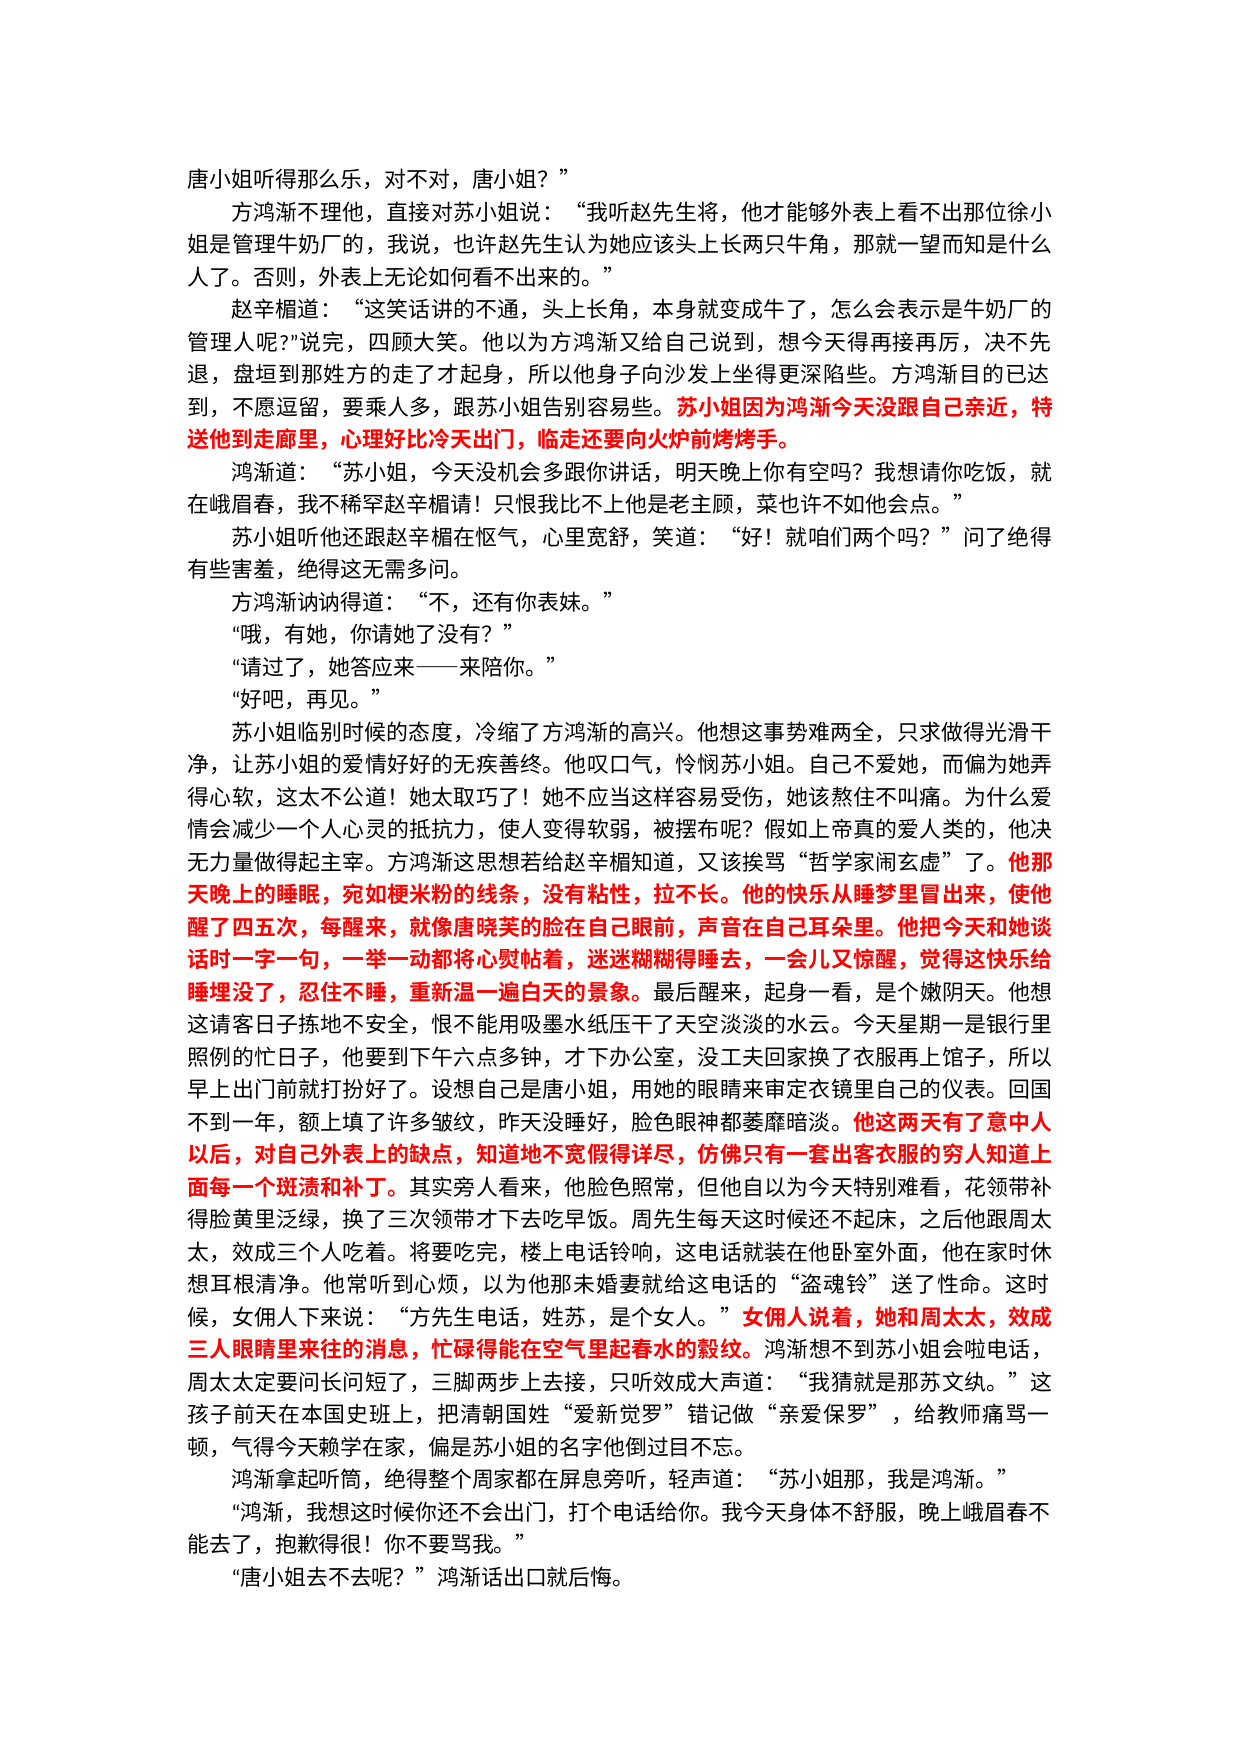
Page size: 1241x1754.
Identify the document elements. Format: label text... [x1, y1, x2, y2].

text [187, 162, 1053, 194]
text “鸿渐，我想这时候你还不会出门，打个电话给你。我今天身体不舒服，晚上峨眉春不能去了，抱歉得很！你不要骂我。” [187, 1494, 1053, 1559]
text 鸿渐拿起听筒，绝得整个周家都在屏息旁听，轻声道：“苏小姐那，我是鸿渐。” [187, 1462, 1053, 1494]
text 鸿渐道：“苏小姐，今天没机会多跟你讲话，明天晚上你有空吗？我想请你吃饭，就在峨眉春，我不稀罕赵辛楣请！只恨我比不上他是老主顾，菜也许不如他会点。” [187, 454, 1053, 519]
text “唐小姐去不去呢？”鸿渐话出口就后悔。 [187, 1559, 1053, 1592]
text “请过了，她答应来——来陪你。” [187, 649, 1053, 682]
text “哦，有她，你请她了没有？” [187, 617, 1053, 649]
text 方鸿渐讷讷得道：“不，还有你表妹。” [187, 584, 1053, 617]
text 苏小姐听他还跟赵辛楣在怄气，心里宽舒，笑道：“好！就咱们两个吗？”问了绝得有些害羞，绝得这无需多问。 [187, 519, 1053, 584]
text 苏小姐临别时候的态度，冷缩了方鸿渐的高兴。他想这事势难两全，只求做得光滑干净，让苏小姐的爱情好好的无疾善终。他叹口气，怜悯苏小姐。自己不爱她，而偏为她弄得心软，这太不公道！她太取巧了！她不应当这样容易受伤，她该熬住不叫痛。为什么爱情会减少一个人心灵的抵抗力，使人变得软弱，被摆布呢？假如上帝真的爱人类的，他决无力量做得起主宰。方鸿渐这思想若给赵辛楣知道，又该挨骂“哲学家闹玄虚”了。他那天晚上的睡眠，宛如梗米粉的线条，没有粘性，拉不长。他的快乐从睡梦里冒出来，使他醒了四五次，每醒来，就像唐晓芙的脸在自己眼前，声音在自己耳朵里。他把今天和她谈话时一字一句，一举一动都将心熨帖着，迷迷糊糊得睡去，一会儿又惊醒，觉得这快乐给睡埋没了，忍住不睡，重新温一遍白天的景象。最后醒来，起身一看，是个嫩阴天。他想这请客日子拣地不安全，恨不能用吸墨水纸压干了天空淡淡的水云。今天星期一是银行里照例的忙日子，他要到下午六点多钟，才下办公室，没工夫回家换了衣服再上馆子，所以早上出门前就打扮好了。设想自己是唐小姐，用她的眼睛来审定衣镜里自己的仪表。回国不到一年，额上填了许多皱纹，昨天没睡好，脸色眼神都萎靡暗淡。他这两天有了意中人以后，对自己外表上的缺点，知道地不宽假得详尽，仿佛只有一套出客衣服的穷人知道上面每一个斑渍和补丁。其实旁人看来，他脸色照常，但他自以为今天特别难看，花领带补得脸黄里泛绿，换了三次领带才下去吃早饭。周先生每天这时候还不起床，之后他跟周太太，效成三个人吃着。将要吃完，楼上电话铃响，这电话就装在他卧室外面，他在家时休想耳根清净。他常听到心烦，以为他那未婚妻就给这电话的“盗魂铃”送了性命。这时候，女佣人下来说：“方先生电话，姓苏，是个女人。”女佣人说着，她和周太太，效成三人眼睛里来往的消息，忙碌得能在空气里起春水的縠纹。鸿渐想不到苏小姐会啦电话，周太太定要问长问短了，三脚两步上去接，只听效成大声道：“我猜就是那苏文纨。”这孩子前天在本国史班上，把清朝国姓“爱新觉罗”错记做“亲爱保罗”，给教师痛骂一顿，气得今天赖学在家，偏是苏小姐的名字他倒过目不忘。 [187, 714, 1053, 1462]
text 方鸿渐不理他，直接对苏小姐说：“我听赵先生将，他才能够外表上看不出那位徐小姐是管理牛奶厂的，我说，也许赵先生认为她应该头上长两只牛角，那就一望而知是什么人了。否则，外表上无论如何看不出来的。” [187, 194, 1053, 292]
text 赵辛楣道：“这笑话讲的不通，头上长角，本身就变成牛了，怎么会表示是牛奶厂的管理人呢?”说完，四顾大笑。他以为方鸿渐又给自己说到，想今天得再接再厉，决不先退，盘垣到那姓方的走了才起身，所以他身子向沙发上坐得更深陷些。方鸿渐目的已达到，不愿逗留，要乘人多，跟苏小姐告别容易些。苏小姐因为鸿渐今天没跟自己亲近，特送他到走廊里，心理好比冷天出门，临走还要向火炉前烤烤手。 [187, 292, 1053, 454]
text “好吧，再见。” [187, 682, 1053, 714]
